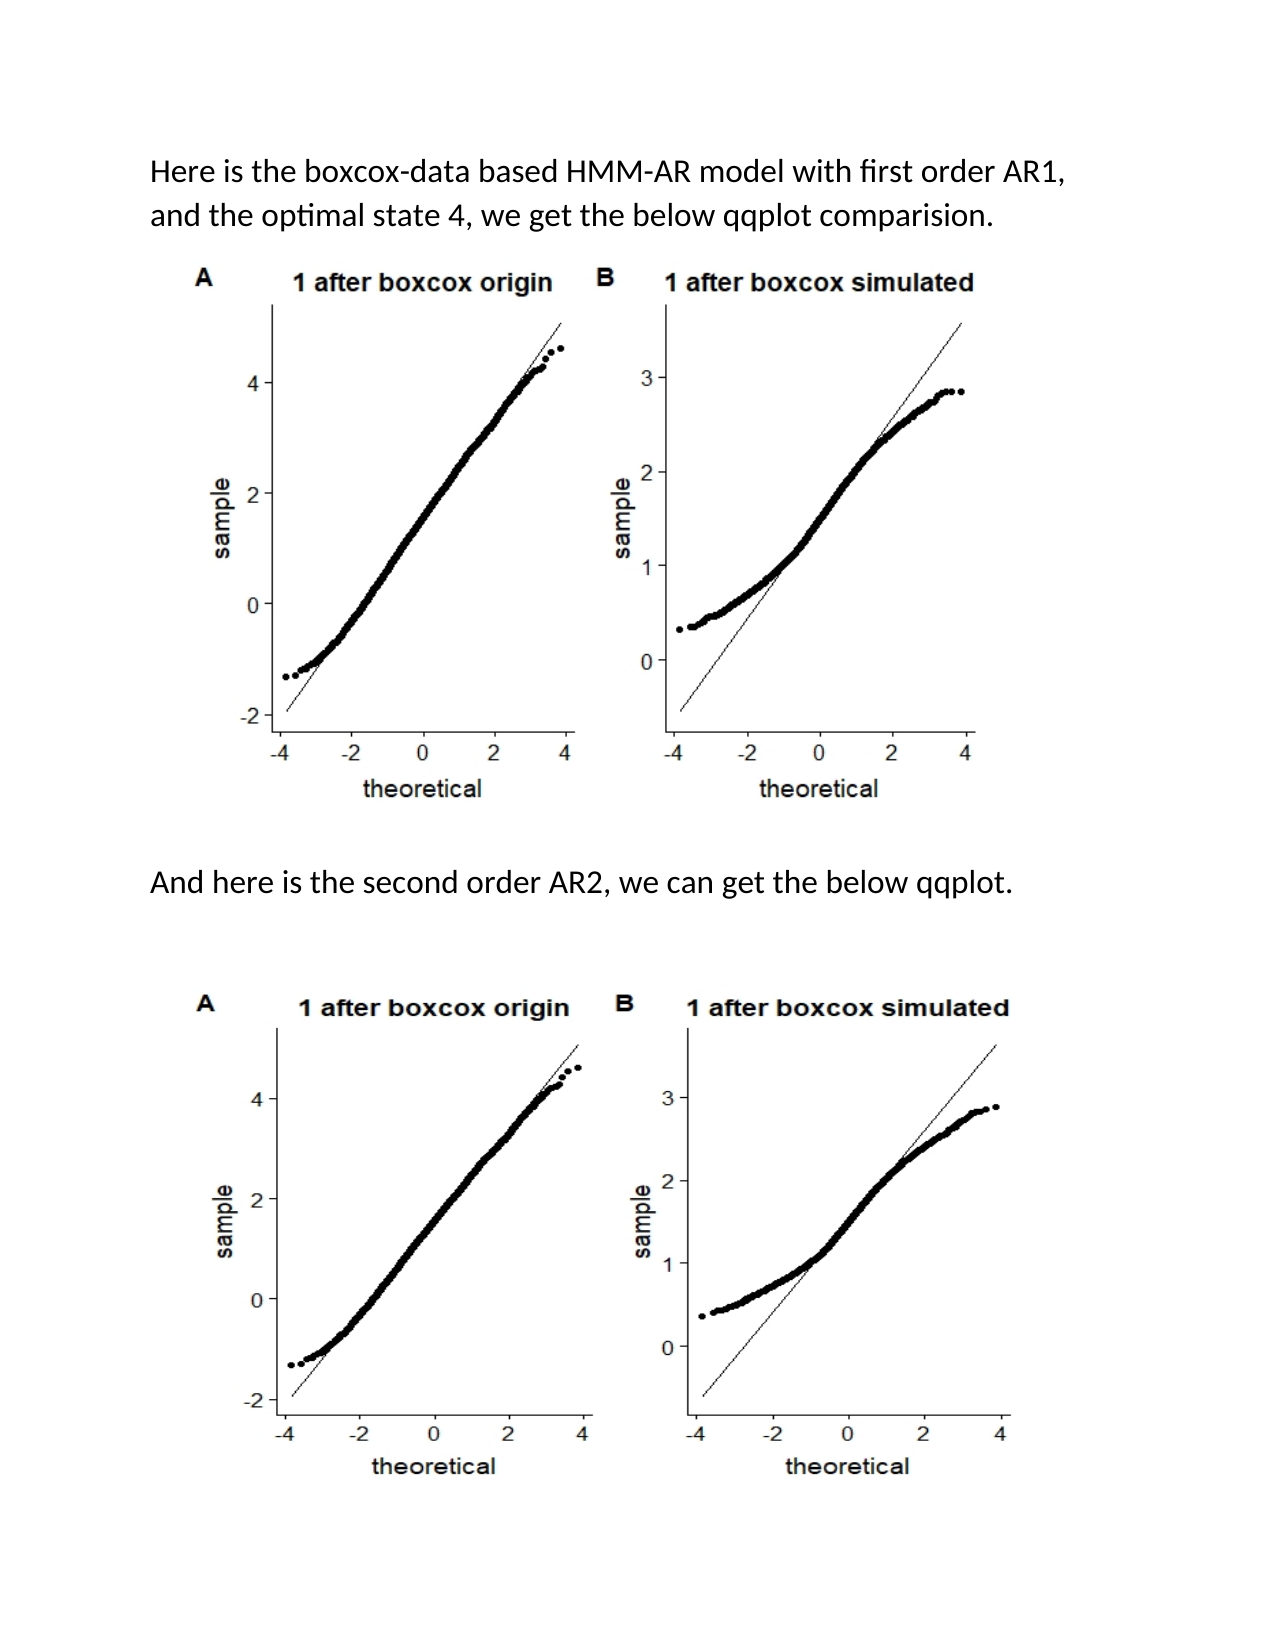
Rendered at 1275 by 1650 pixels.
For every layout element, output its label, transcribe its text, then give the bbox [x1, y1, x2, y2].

text And here is the second order AR2, we can get the below qqplot. [150, 861, 1125, 902]
picture [187, 256, 988, 817]
text Here is the boxcox-data based HMM-AR model with first order AR1, and the optimal state 4, we get the below qqplot comparision. [150, 150, 1125, 235]
picture [188, 984, 1024, 1492]
